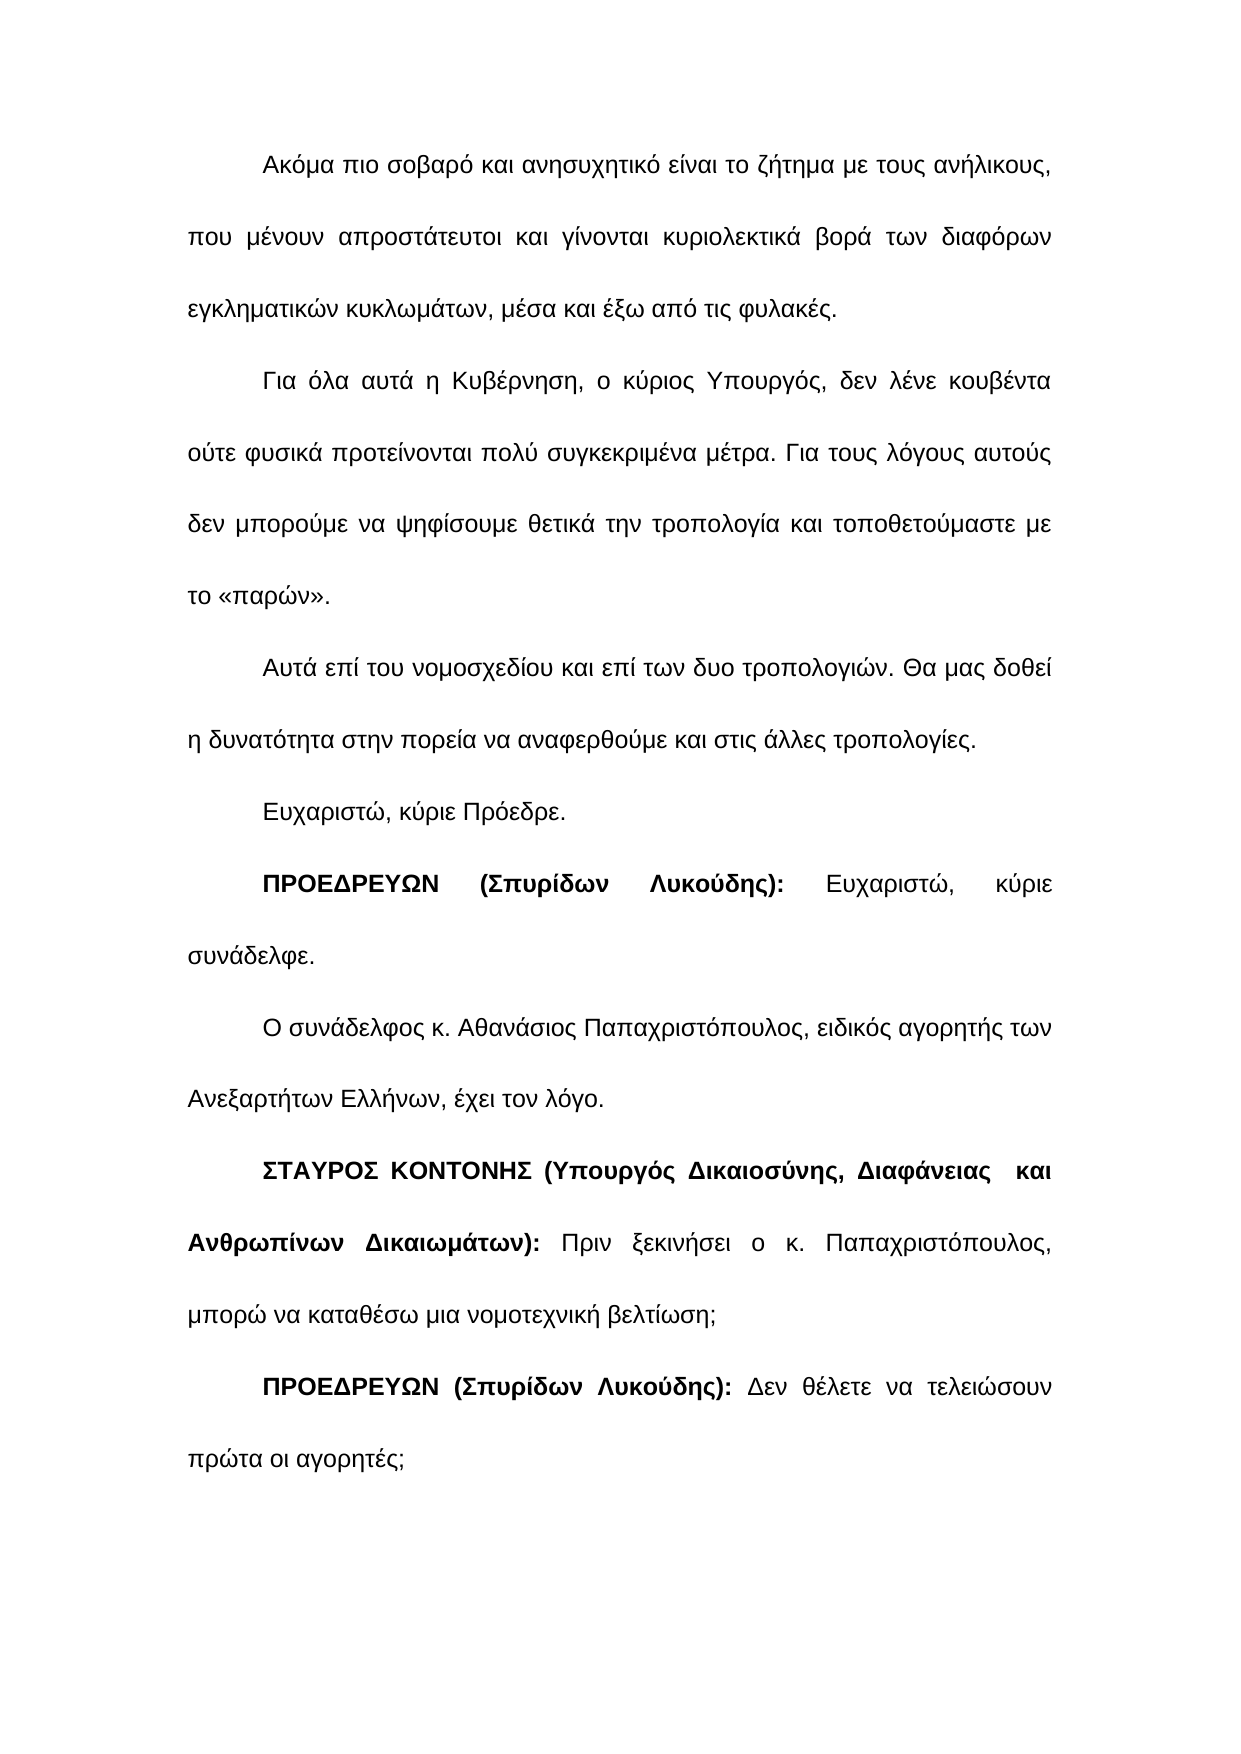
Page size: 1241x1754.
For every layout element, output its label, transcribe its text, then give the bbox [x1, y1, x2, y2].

text ΠΡΟΕΔΡΕΥΩΝ (Σπυρίδων Λυκούδης): Ευχαριστώ, κύριε συνάδελφε. [187, 869, 1053, 969]
text ΣΤΑΥΡΟΣ ΚΟΝΤΟΝΗΣ (Υπουργός Δικαιοσύνης, Διαφάνειας και Ανθρωπίνων Δικαιωμάτων): Πριν ξεκινήσει ο κ. Παπαχριστόπουλος, μπορώ να καταθέσω μια νομοτεχνική βελτίωση; [187, 1156, 1053, 1329]
text Αυτά επί του νομοσχεδίου και επί των δυο τροπολογιών. Θα μας δοθεί η δυνατότητα στην πορεία να αναφερθούμε και στις άλλες τροπολογίες. [187, 653, 1053, 754]
text Ευχαριστώ, κύριε Πρόεδρε. [187, 797, 1053, 826]
text Ακόμα πιο σοβαρό και ανησυχητικό είναι το ζήτημα με τους ανήλικους, που μένουν απροστάτευτοι και γίνονται κυριολεκτικά βορά των διαφόρων εγκληματικών κυκλωμάτων, μέσα και έξω από τις φυλακές. [187, 150, 1053, 322]
text ΠΡΟΕΔΡΕΥΩΝ (Σπυρίδων Λυκούδης): Δεν θέλετε να τελειώσουν πρώτα οι αγορητές; [187, 1372, 1053, 1472]
text Ο συνάδελφος κ. Αθανάσιος Παπαχριστόπουλος, ειδικός αγορητής των Ανεξαρτήτων Ελλήνων, έχει τον λόγο. [187, 1012, 1053, 1113]
text Για όλα αυτά η Κυβέρνηση, ο κύριος Υπουργός, δεν λένε κουβέντα ούτε φυσικά προτείνονται πολύ συγκεκριμένα μέτρα. Για τους λόγους αυτούς δεν μπορούμε να ψηφίσουμε θετικά την τροπολογία και τοποθετούμαστε με το «παρών». [187, 366, 1053, 610]
